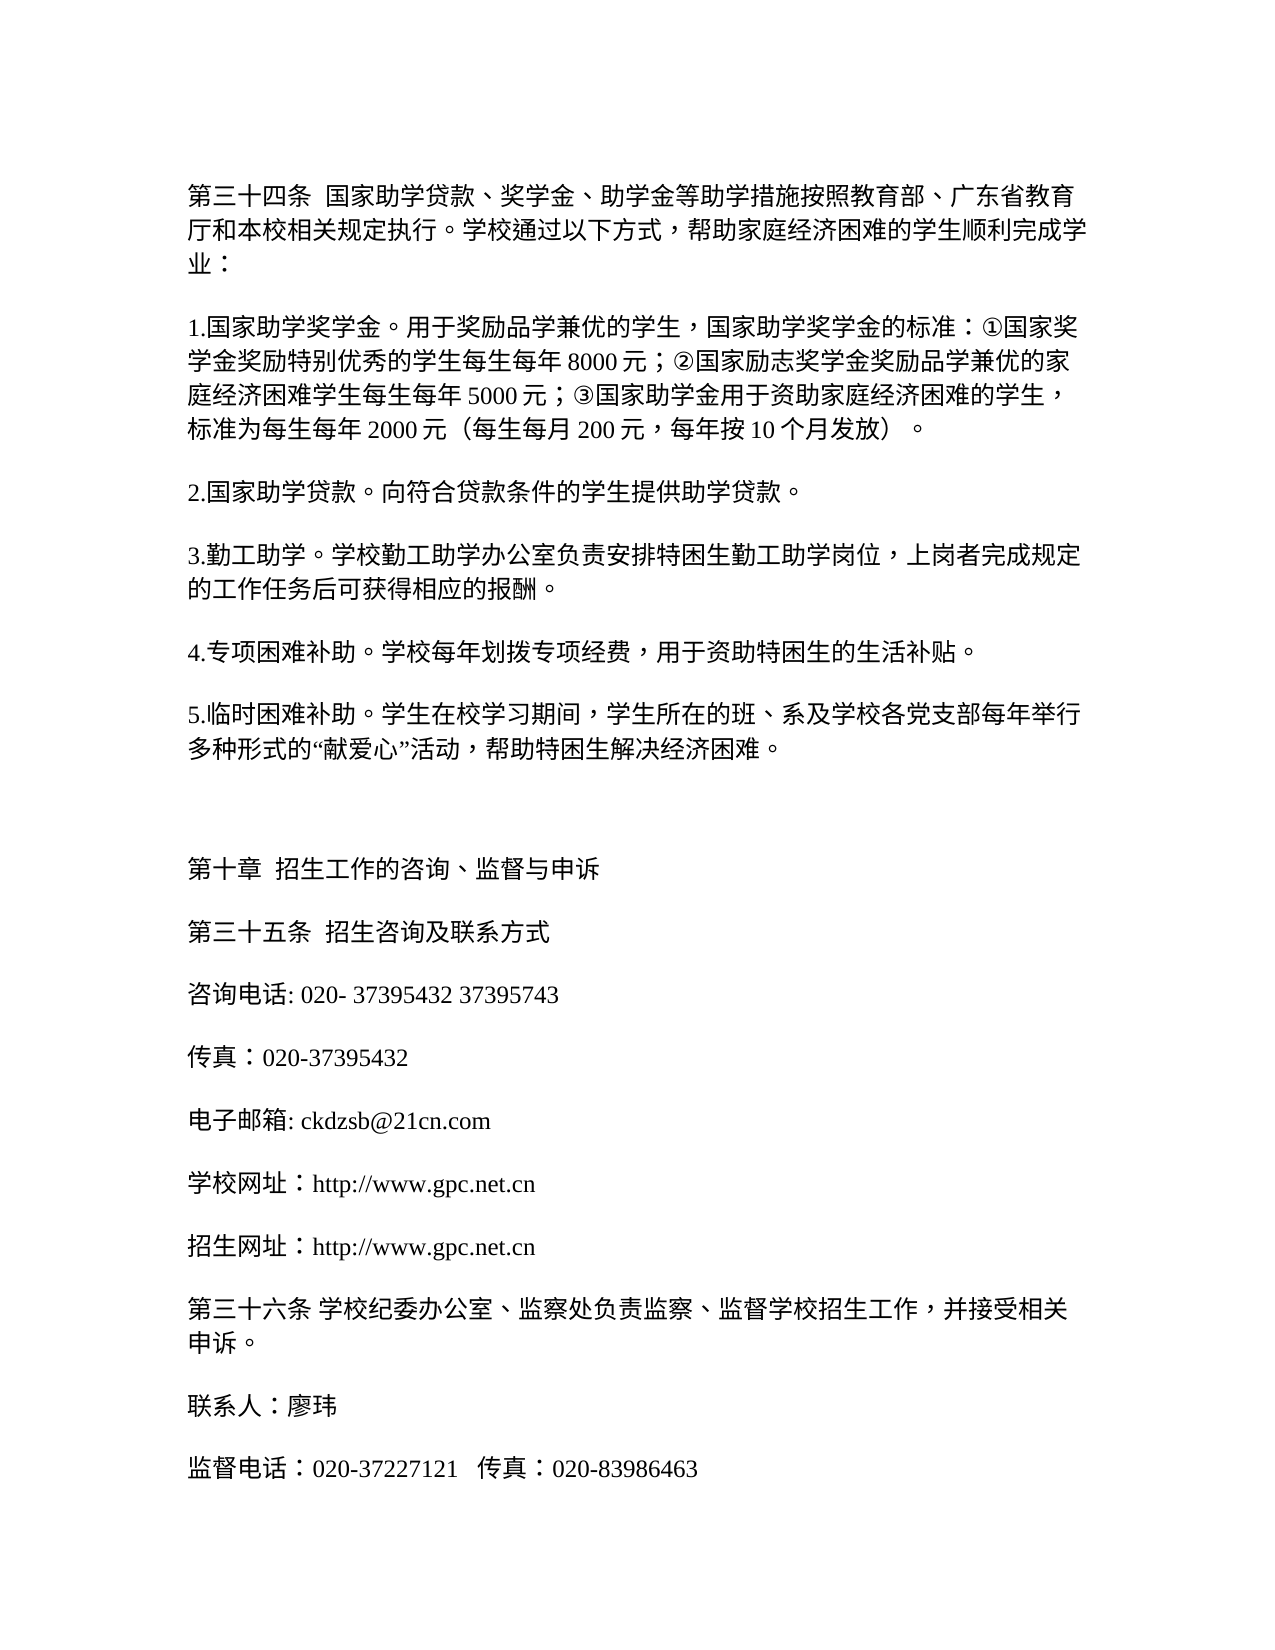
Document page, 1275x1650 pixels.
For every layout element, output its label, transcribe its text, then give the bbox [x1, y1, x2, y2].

text 传真：020-37395432 [187, 1040, 1087, 1074]
text 招生网址：http://www.gpc.net.cn [187, 1228, 1087, 1262]
text 电子邮箱: ckdzsb@21cn.com [187, 1103, 1087, 1137]
text 第三十六条 学校纪委办公室、监察处负责监察、监督学校招生工作，并接受相关申诉。 [187, 1291, 1087, 1359]
text 学校网址：http://www.gpc.net.cn [187, 1166, 1087, 1200]
text 2.国家助学贷款。向符合贷款条件的学生提供助学贷款。 [187, 475, 1087, 509]
text 联系人：廖玮 [187, 1388, 1087, 1422]
text 第三十五条 招生咨询及联系方式 [187, 914, 1087, 948]
text 第三十四条 国家助学贷款、奖学金、助学金等助学措施按照教育部、广东省教育厅和本校相关规定执行。学校通过以下方式，帮助家庭经济困难的学生顺利完成学业： [187, 179, 1087, 281]
text 第十章 招生工作的咨询、监督与申诉 [187, 852, 1087, 886]
text 4.专项困难补助。学校每年划拨专项经费，用于资助特困生的生活补贴。 [187, 634, 1087, 668]
text 1.国家助学奖学金。用于奖励品学兼优的学生，国家助学奖学金的标准：①国家奖学金奖励特别优秀的学生每生每年8000元；②国家励志奖学金奖励品学兼优的家庭经济困难学生每生每年5000元；③国家助学金用于资助家庭经济困难的学生，标准为每生每年2000元（每生每月200元，每年按10个月发放）。 [187, 310, 1087, 446]
text 咨询电话: 020- 37395432 37395743 [187, 977, 1087, 1011]
text 5.临时困难补助。学生在校学习期间，学生所在的班、系及学校各党支部每年举行多种形式的“献爱心”活动，帮助特困生解决经济困难。 [187, 697, 1087, 765]
text 监督电话：020-37227121 传真：020-83986463 [187, 1451, 1087, 1485]
text 3.勤工助学。学校勤工助学办公室负责安排特困生勤工助学岗位，上岗者完成规定的工作任务后可获得相应的报酬。 [187, 537, 1087, 606]
